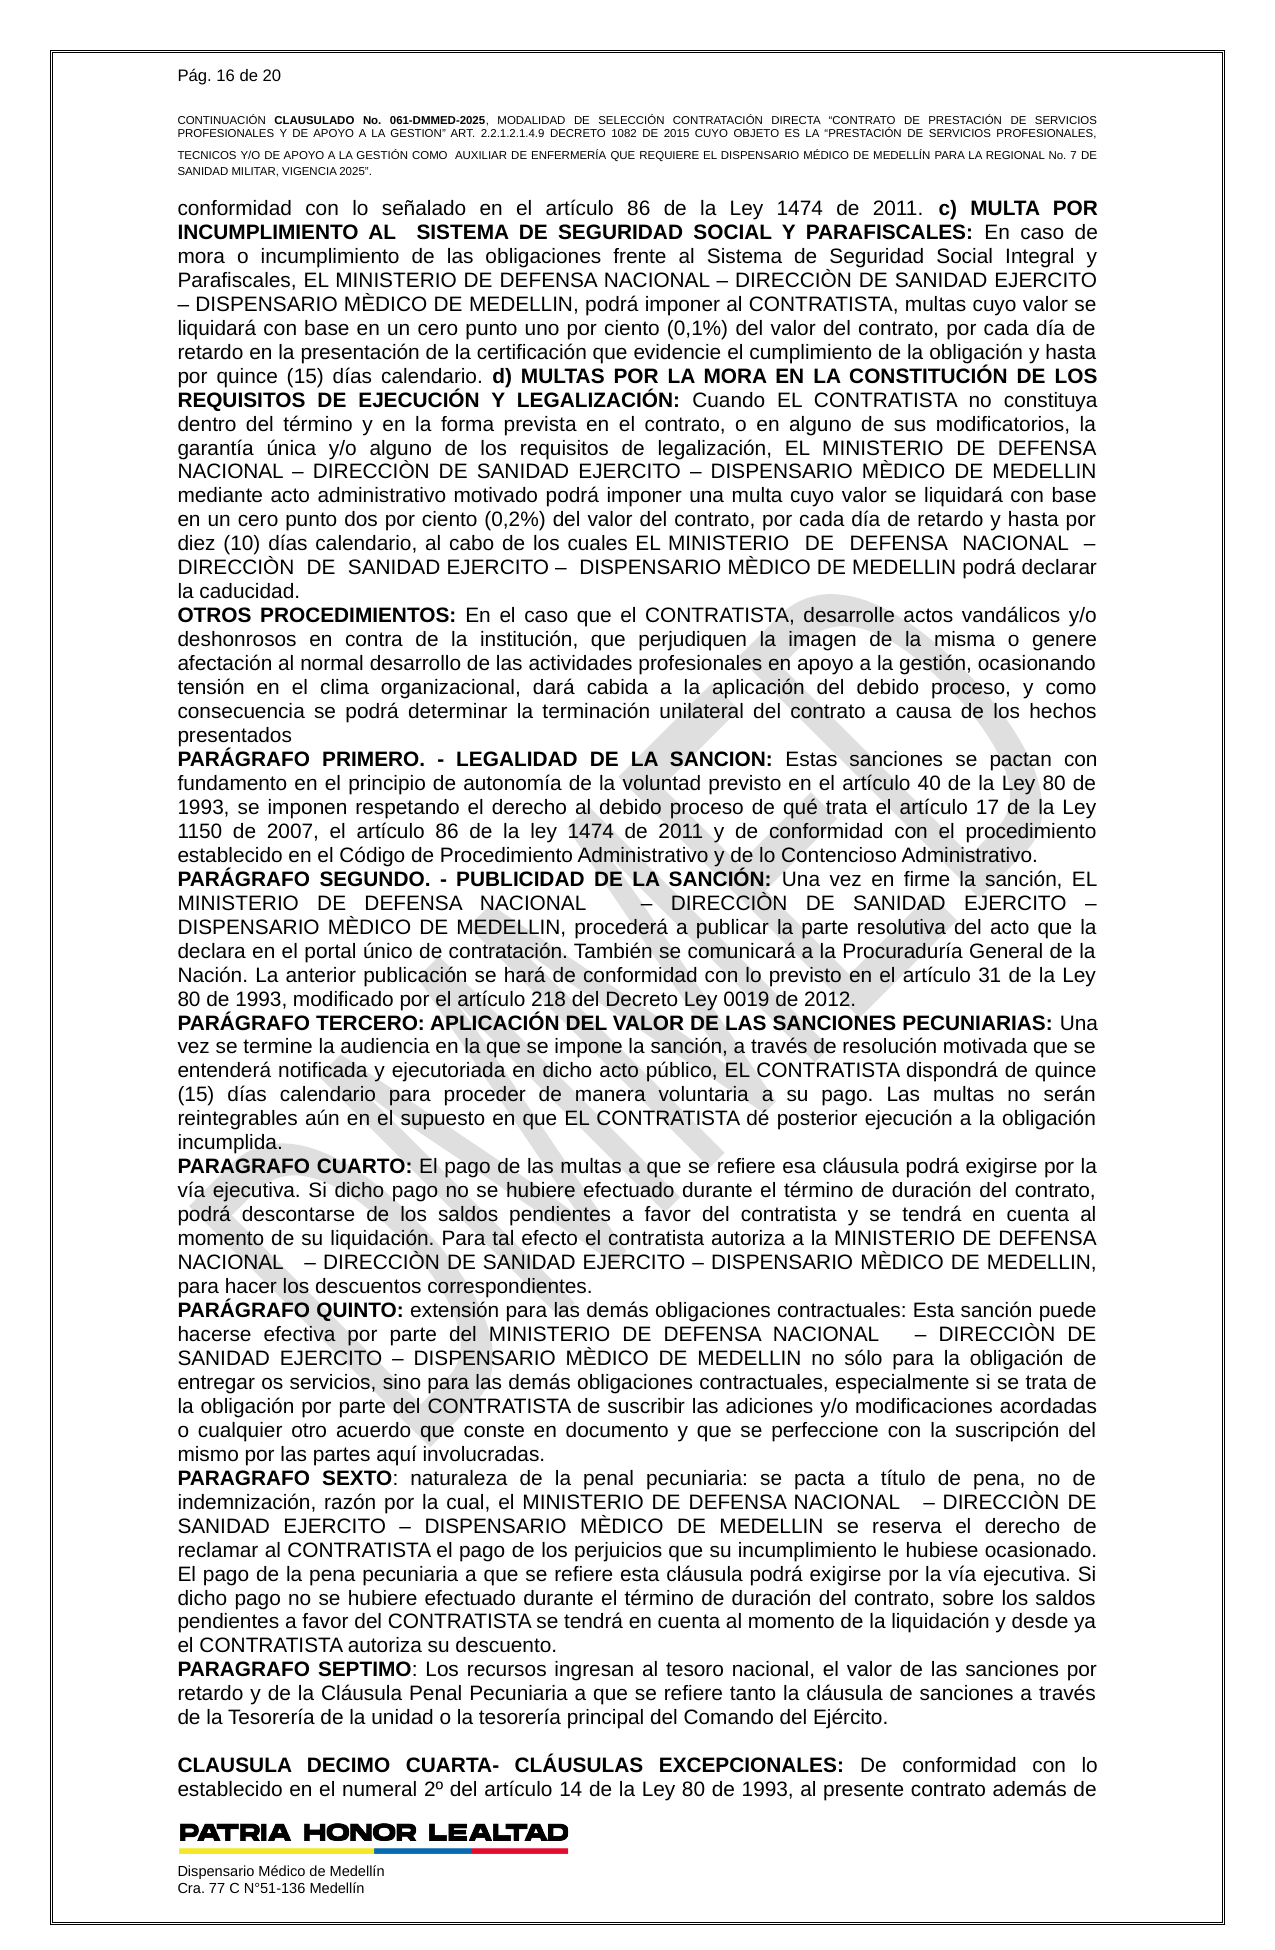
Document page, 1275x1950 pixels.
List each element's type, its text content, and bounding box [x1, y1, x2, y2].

text PARÁGRAFO TERCERO: APLICACIÓN DEL VALOR DE LAS SANCIONES PECUNIARIAS: Una vez se termine la audiencia en la que se impone la sanción, a través de resolución motivada que se entenderá notificada y ejecutoriada en dicho acto público, EL CONTRATISTA dispondrá de quince (15) días calendario para proceder de manera voluntaria a su pago. Las multas no serán reintegrables aún en el supuesto en que EL CONTRATISTA dé posterior ejecución a la obligación incumplida. [177, 1010, 1098, 1154]
picture [179, 1823, 569, 1854]
text PARAGRAFO SEXTO: naturaleza de la penal pecuniaria: se pacta a título de pena, no de indemnización, razón por la cual, el MINISTERIO DE DEFENSA NACIONAL – DIRECCIÒN DE SANIDAD EJERCITO – DISPENSARIO MÈDICO DE MEDELLIN se reserva el derecho de reclamar al CONTRATISTA el pago de los perjuicios que su incumplimiento le hubiese ocasionado. El pago de la pena pecuniaria a que se refiere esta cláusula podrá exigirse por la vía ejecutiva. Si dicho pago no se hubiere efectuado durante el término de duración del contrato, sobre los saldos pendientes a favor del CONTRATISTA se tendrá en cuenta al momento de la liquidación y desde ya el CONTRATISTA autoriza su descuento. [177, 1466, 1098, 1657]
text PARÁGRAFO SEGUNDO. - PUBLICIDAD DE LA SANCIÓN: Una vez en firme la sanción, EL MINISTERIO DE DEFENSA NACIONAL – DIRECCIÒN DE SANIDAD EJERCITO – DISPENSARIO MÈDICO DE MEDELLIN, procederá a publicar la parte resolutiva del acto que la declara en el portal único de contratación. También se comunicará a la Procuraduría General de la Nación. La anterior publicación se hará de conformidad con lo previsto en el artículo 31 de la Ley 80 de 1993, modificado por el artículo 218 del Decreto Ley 0019 de 2012. [177, 867, 1098, 1010]
text PARÁGRAFO PRIMERO. - LEGALIDAD DE LA SANCION: Estas sanciones se pactan con fundamento en el principio de autonomía de la voluntad previsto en el artículo 40 de la Ley 80 de 1993, se imponen respetando el derecho al debido proceso de qué trata el artículo 17 de la Ley 1150 de 2007, el artículo 86 de la ley 1474 de 2011 y de conformidad con el procedimiento establecido en el Código de Procedimiento Administrativo y de lo Contencioso Administrativo. [177, 747, 1098, 867]
text PARAGRAFO SEPTIMO: Los recursos ingresan al tesoro nacional, el valor de las sanciones por retardo y de la Cláusula Penal Pecuniaria a que se refiere tanto la cláusula de sanciones a través de la Tesorería de la unidad o la tesorería principal del Comando del Ejército. [177, 1657, 1098, 1729]
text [177, 1753, 1098, 1801]
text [177, 196, 1098, 603]
text PARAGRAFO CUARTO: El pago de las multas a que se refiere esa cláusula podrá exigirse por la vía ejecutiva. Si dicho pago no se hubiere efectuado durante el término de duración del contrato, podrá descontarse de los saldos pendientes a favor del contratista y se tendrá en cuenta al momento de su liquidación. Para tal efecto el contratista autoriza a la MINISTERIO DE DEFENSA NACIONAL – DIRECCIÒN DE SANIDAD EJERCITO – DISPENSARIO MÈDICO DE MEDELLIN, para hacer los descuentos correspondientes. [177, 1154, 1098, 1298]
text PARÁGRAFO QUINTO: extensión para las demás obligaciones contractuales: Esta sanción puede hacerse efectiva por parte del MINISTERIO DE DEFENSA NACIONAL – DIRECCIÒN DE SANIDAD EJERCITO – DISPENSARIO MÈDICO DE MEDELLIN no sólo para la obligación de entregar os servicios, sino para las demás obligaciones contractuales, especialmente si se trata de la obligación por parte del CONTRATISTA de suscribir las adiciones y/o modificaciones acordadas o cualquier otro acuerdo que conste en documento y que se perfeccione con la suscripción del mismo por las partes aquí involucradas. [177, 1298, 1098, 1466]
text OTROS PROCEDIMIENTOS: En el caso que el CONTRATISTA, desarrolle actos vandálicos y/o deshonrosos en contra de la institución, que perjudiquen la imagen de la misma o genere afectación al normal desarrollo de las actividades profesionales en apoyo a la gestión, ocasionando tensión en el clima organizacional, dará cabida a la aplicación del debido proceso, y como consecuencia se podrá determinar la terminación unilateral del contrato a causa de los hechos presentados [177, 603, 1098, 747]
